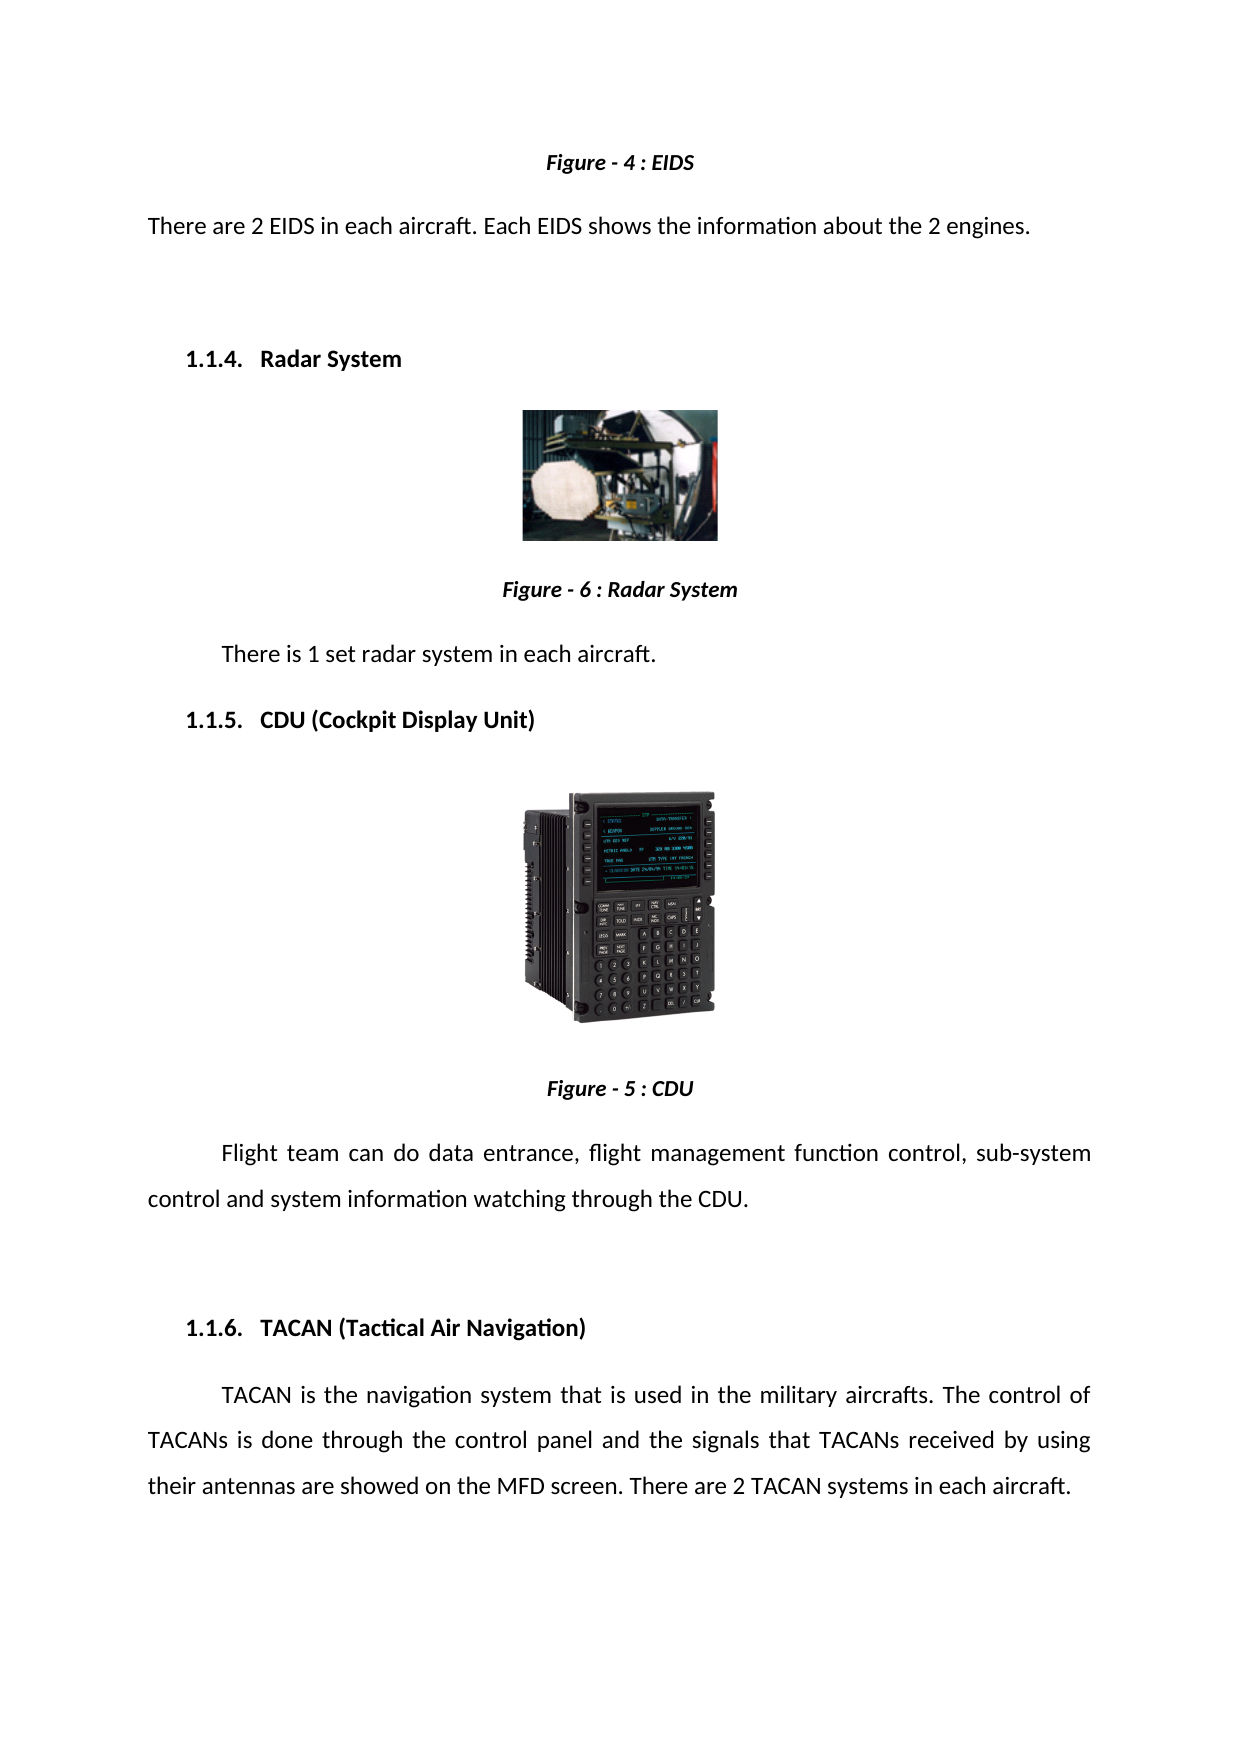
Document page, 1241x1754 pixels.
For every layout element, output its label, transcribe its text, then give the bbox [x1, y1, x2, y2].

text Flight team can do data entrance, flight management function control, sub-system control and system information watching through the CDU. [148, 1137, 1093, 1213]
text There are 2 EIDS in each aircraft. Each EIDS shows the information about the 2 engines. [148, 210, 1093, 241]
text Figure - 5 : CDU [148, 1074, 1093, 1102]
picture [500, 770, 741, 1040]
text Figure - 6 : Radar System [148, 575, 1093, 603]
list Radar System [185, 343, 1093, 374]
text Figure - 4 : EIDS [148, 148, 1093, 176]
text TACAN is the navigation system that is used in the military aircrafts. The control of TACANs is done through the control panel and the signals that TACANs received by using their antennas are showed on the MFD screen. There are 2 TACAN systems in each aircraft. [148, 1379, 1093, 1501]
list CDU (Cockpit Display Unit) [185, 704, 1093, 735]
list TACAN (Tactical Air Navigation) [185, 1312, 1093, 1343]
text There is 1 set radar system in each aircraft. [148, 638, 1093, 668]
picture [522, 410, 718, 541]
